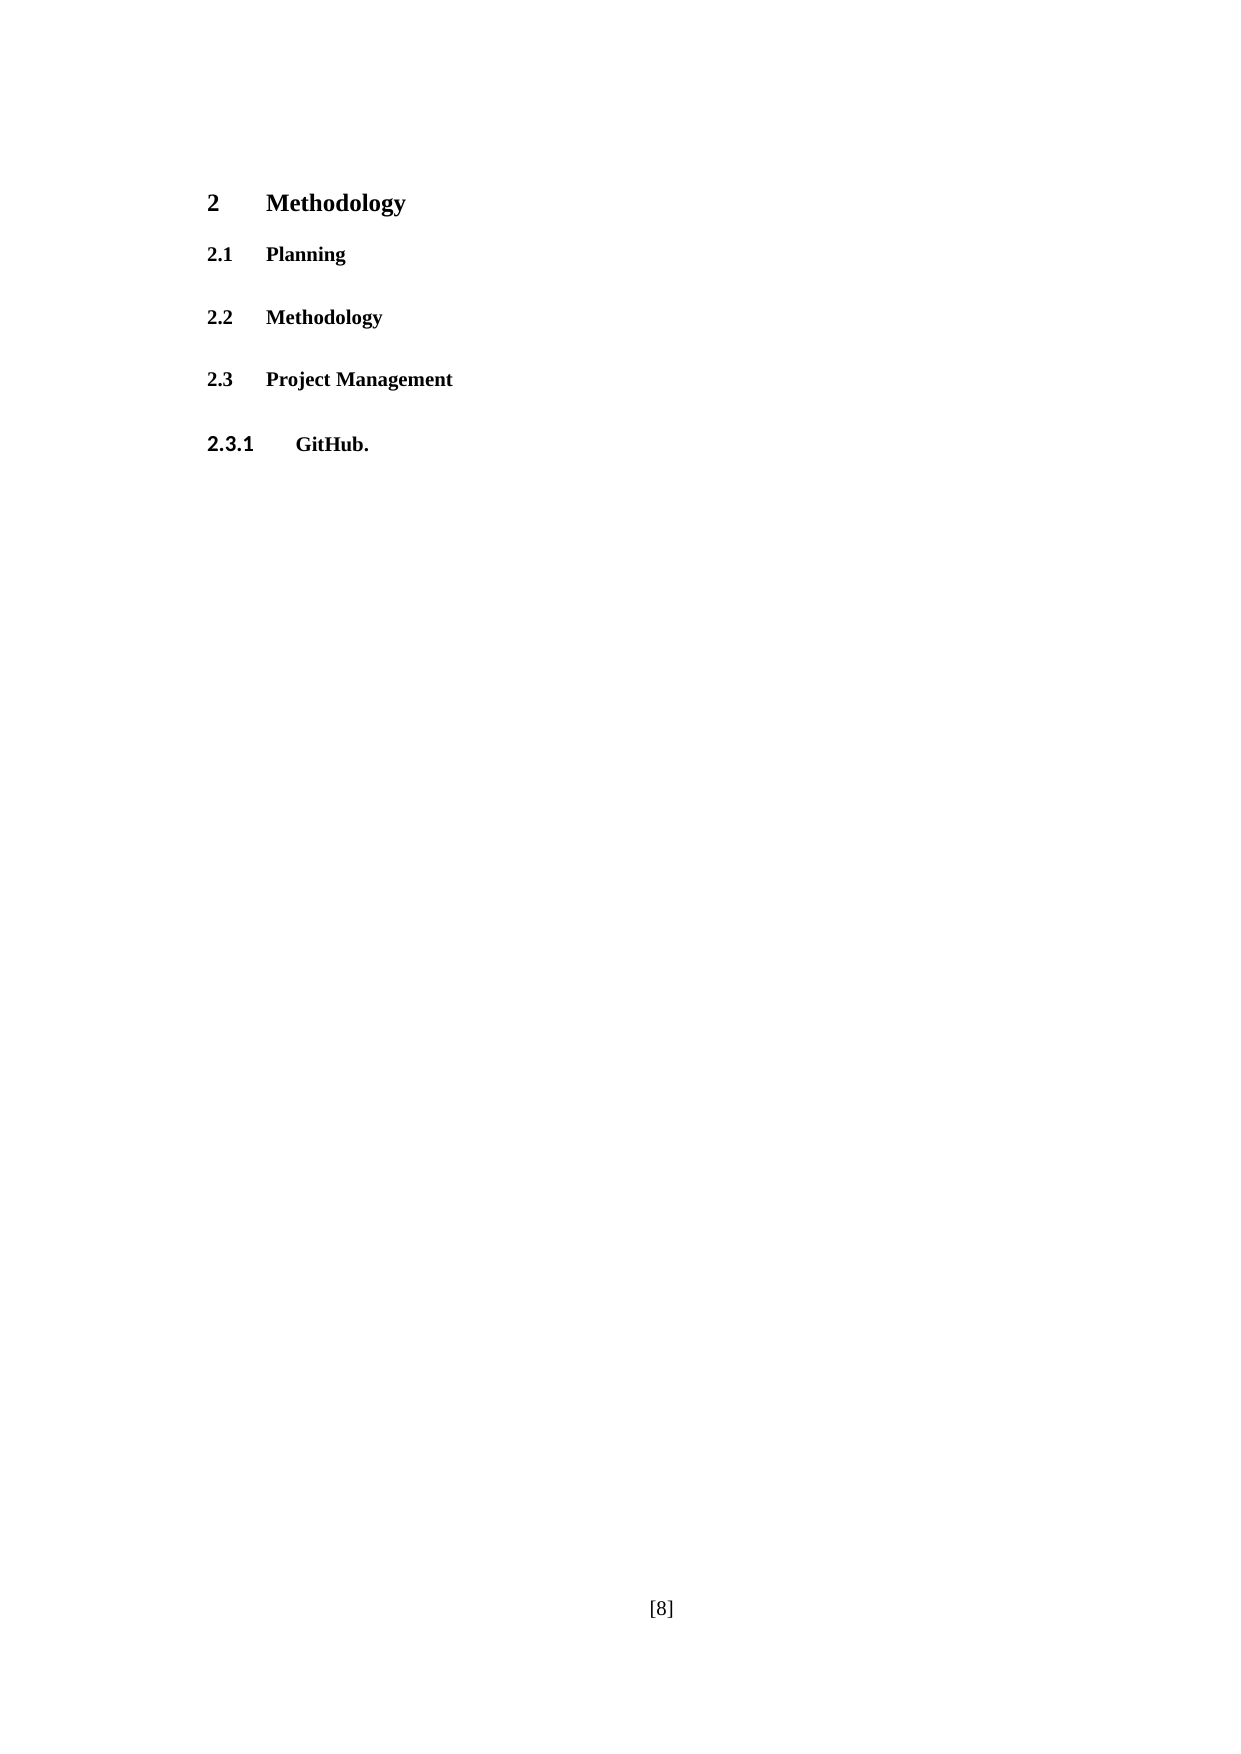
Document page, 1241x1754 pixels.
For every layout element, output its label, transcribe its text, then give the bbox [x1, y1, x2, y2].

subtitle Methodology [207, 304, 1092, 329]
subtitle Project Management [207, 366, 1092, 391]
subtitle GitHub. [207, 429, 1092, 457]
subtitle Methodology [207, 185, 1092, 216]
subtitle Planning [207, 241, 1092, 266]
